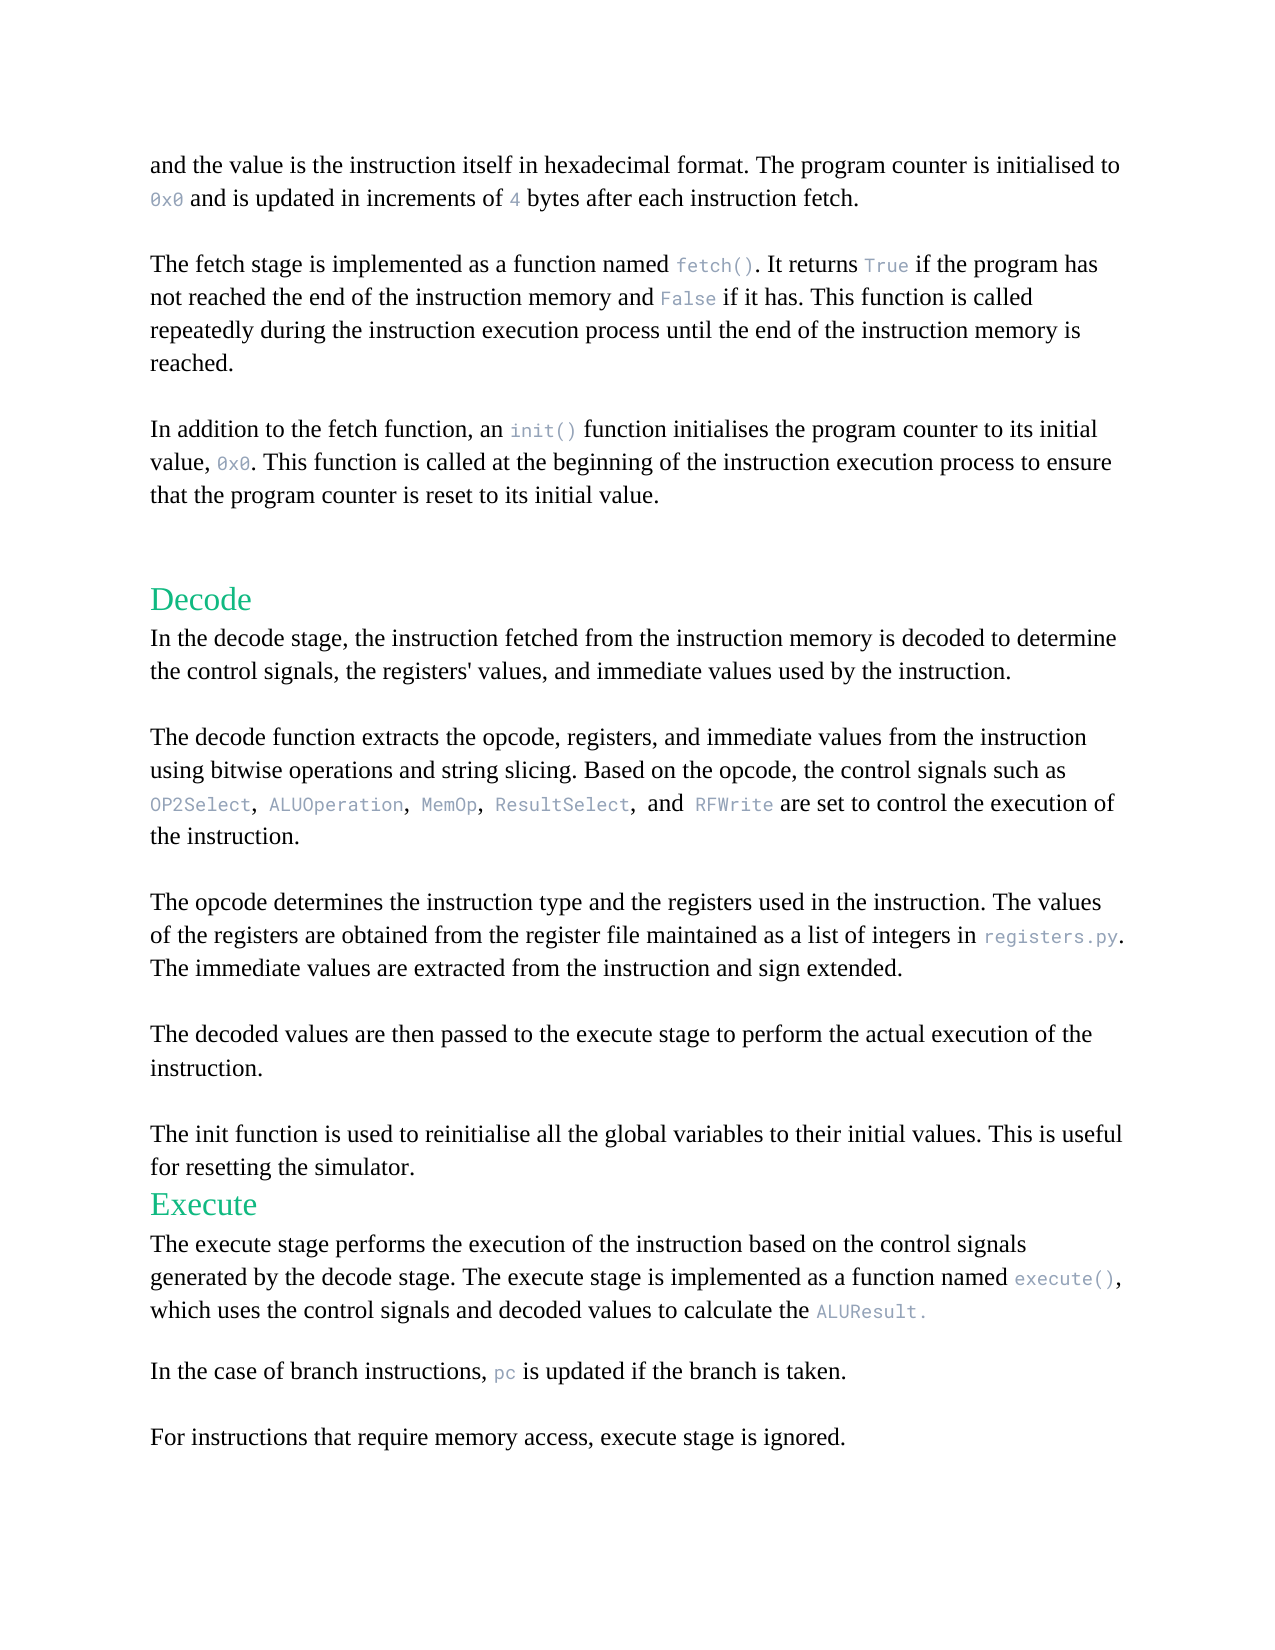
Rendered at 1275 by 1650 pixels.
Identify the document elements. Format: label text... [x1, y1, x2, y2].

text In addition to the fetch function, an init() function initialises the program counter to its initial value, 0x0. This function is called at the beginning of the instruction execution process to ensure that the program counter is reset to its initial value. [150, 414, 1125, 509]
text The execute stage performs the execution of the instruction based on the control signals generated by the decode stage. The execute stage is implemented as a function named execute(), which uses the control signals and decoded values to calculate the ALUResult. [150, 1229, 1125, 1323]
text Decode [150, 579, 1125, 618]
text In the case of branch instructions, pc is updated if the branch is taken. [150, 1356, 1125, 1385]
text In the decode stage, the instruction fetched from the instruction memory is decoded to determine the control signals, the registers' values, and immediate values used by the instruction. [150, 623, 1125, 685]
text The opcode determines the instruction type and the registers used in the instruction. The values of the registers are obtained from the register file maintained as a list of integers in registers.py. The immediate values are extracted from the instruction and sign extended. [150, 887, 1125, 982]
text The fetch stage is implemented as a function named fetch(). It returns True if the program has not reached the end of the instruction memory and False if it has. This function is called repeatedly during the instruction execution process until the end of the instruction memory is reached. [150, 249, 1125, 377]
text The decode function extracts the opcode, registers, and immediate values from the instruction using bitwise operations and string slicing. Based on the opcode, the control signals such as OP2Select, ALUOperation, MemOp, ResultSelect, and RFWrite are set to control the execution of the instruction. [150, 722, 1125, 850]
text The decoded values are then passed to the execute stage to perform the actual execution of the instruction. [150, 1019, 1125, 1081]
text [150, 150, 1125, 212]
text The init function is used to reinitialise all the global variables to their initial values. This is useful for resetting the simulator. [150, 1119, 1125, 1180]
text Execute [150, 1185, 1125, 1223]
text For instructions that require memory access, execute stage is ignored. [150, 1422, 1125, 1451]
